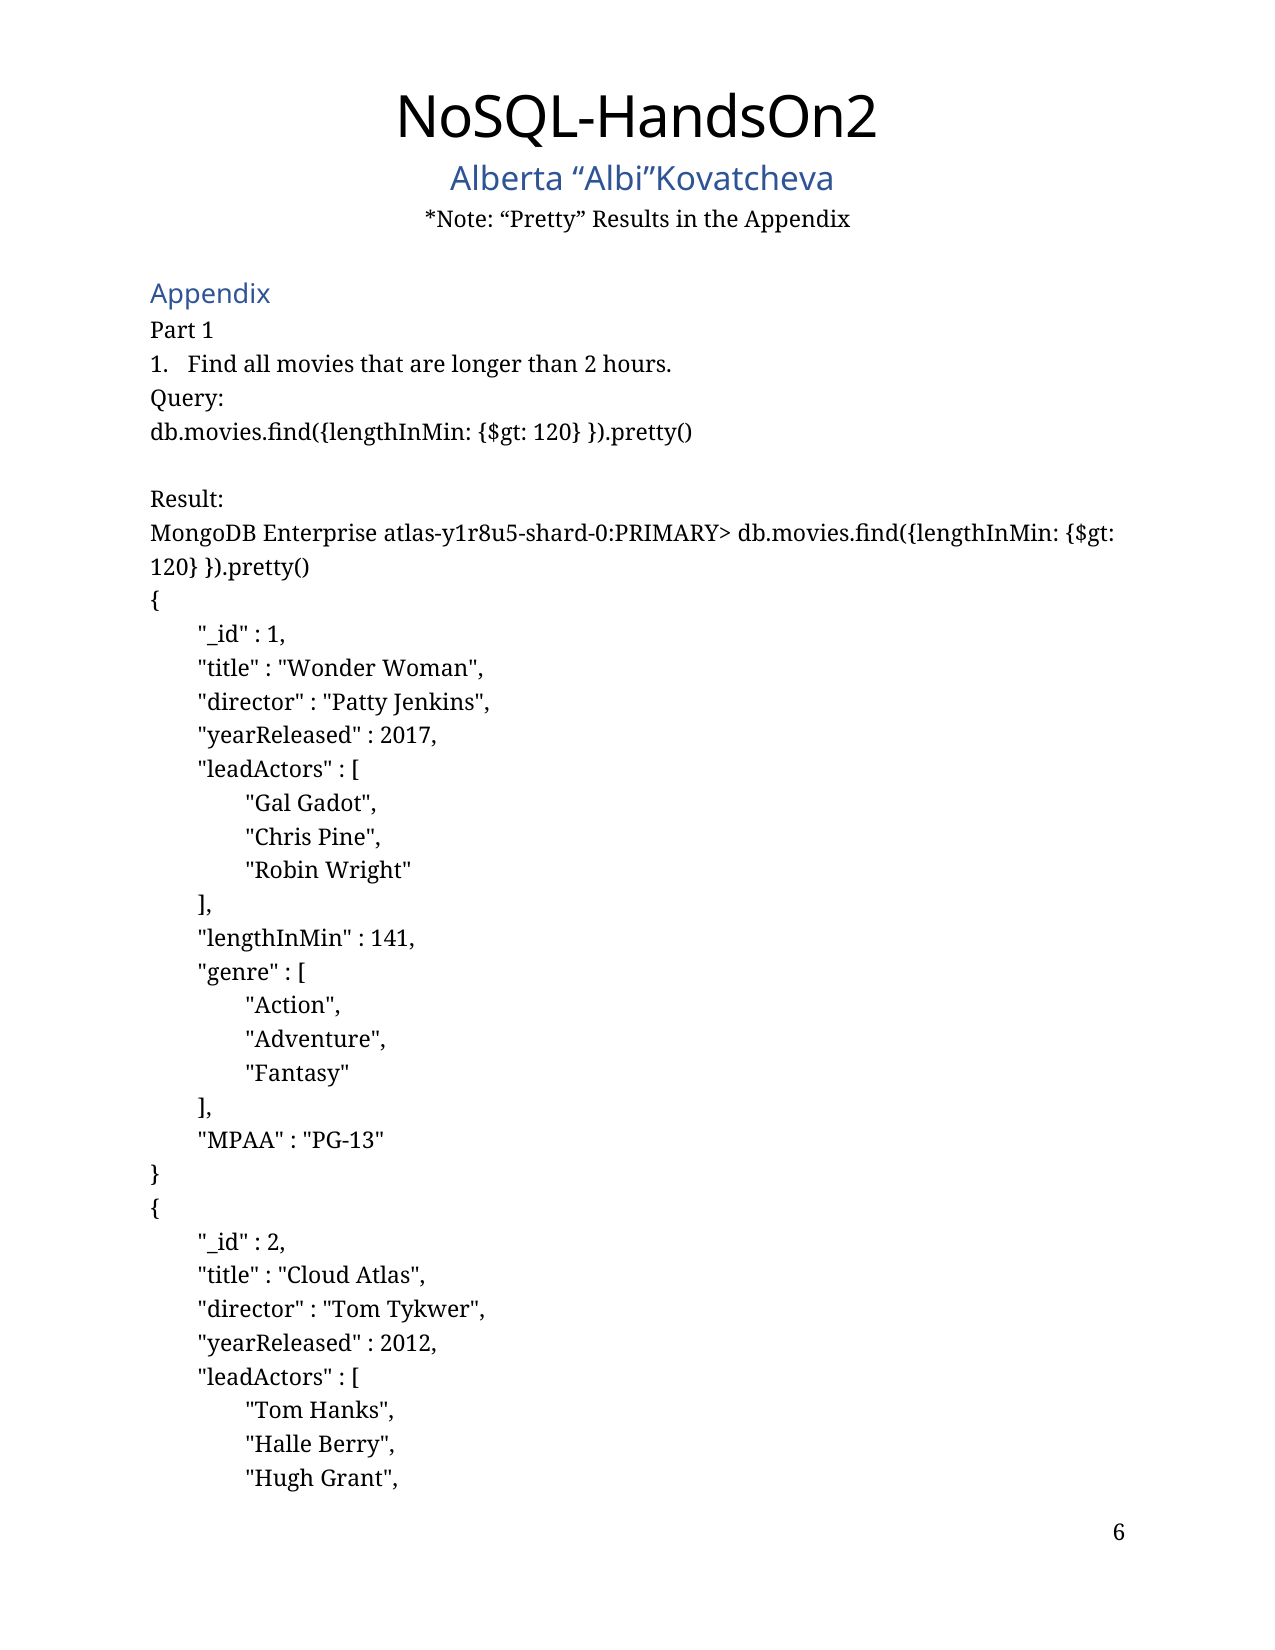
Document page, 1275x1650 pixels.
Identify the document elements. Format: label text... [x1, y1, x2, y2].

text "Fantasy" [150, 1057, 1125, 1088]
subtitle Appendix [150, 275, 1125, 312]
text "Action", [150, 989, 1125, 1021]
text "leadActors" : [ [150, 1361, 1125, 1392]
text Query: [150, 382, 1125, 413]
text "yearReleased" : 2012, [150, 1327, 1125, 1358]
text "_id" : 2, [150, 1226, 1125, 1257]
list Find all movies that are longer than 2 hours. [150, 348, 1125, 379]
text "Hugh Grant", [150, 1462, 1125, 1493]
text "lengthInMin" : 141, [150, 922, 1125, 953]
text ], [150, 888, 1125, 919]
text "Chris Pine", [150, 821, 1125, 852]
text db.movies.find({lengthInMin: {$gt: 120} }).pretty() [150, 416, 1125, 447]
text "Gal Gadot", [150, 787, 1125, 818]
text "Adventure", [150, 1023, 1125, 1054]
text "title" : "Wonder Woman", [150, 652, 1125, 683]
text ], [150, 1091, 1125, 1122]
text "genre" : [ [150, 956, 1125, 987]
text } [150, 1158, 1125, 1189]
text "director" : "Tom Tykwer", [150, 1293, 1125, 1324]
text Result: [150, 483, 1125, 514]
text "MPAA" : "PG-13" [150, 1124, 1125, 1156]
text "title" : "Cloud Atlas", [150, 1259, 1125, 1291]
text { [150, 584, 1125, 616]
text { [150, 1192, 1125, 1223]
text "_id" : 1, [150, 618, 1125, 649]
text "leadActors" : [ [150, 753, 1125, 784]
text "yearReleased" : 2017, [150, 719, 1125, 751]
text MongoDB Enterprise atlas-y1r8u5-shard-0:PRIMARY> db.movies.find({lengthInMin: {$gt: 120} }).pretty() [150, 517, 1125, 582]
text "director" : "Patty Jenkins", [150, 686, 1125, 717]
text "Halle Berry", [150, 1428, 1125, 1459]
text "Tom Hanks", [150, 1394, 1125, 1426]
text Part 1 [150, 314, 1125, 346]
text "Robin Wright" [150, 854, 1125, 886]
